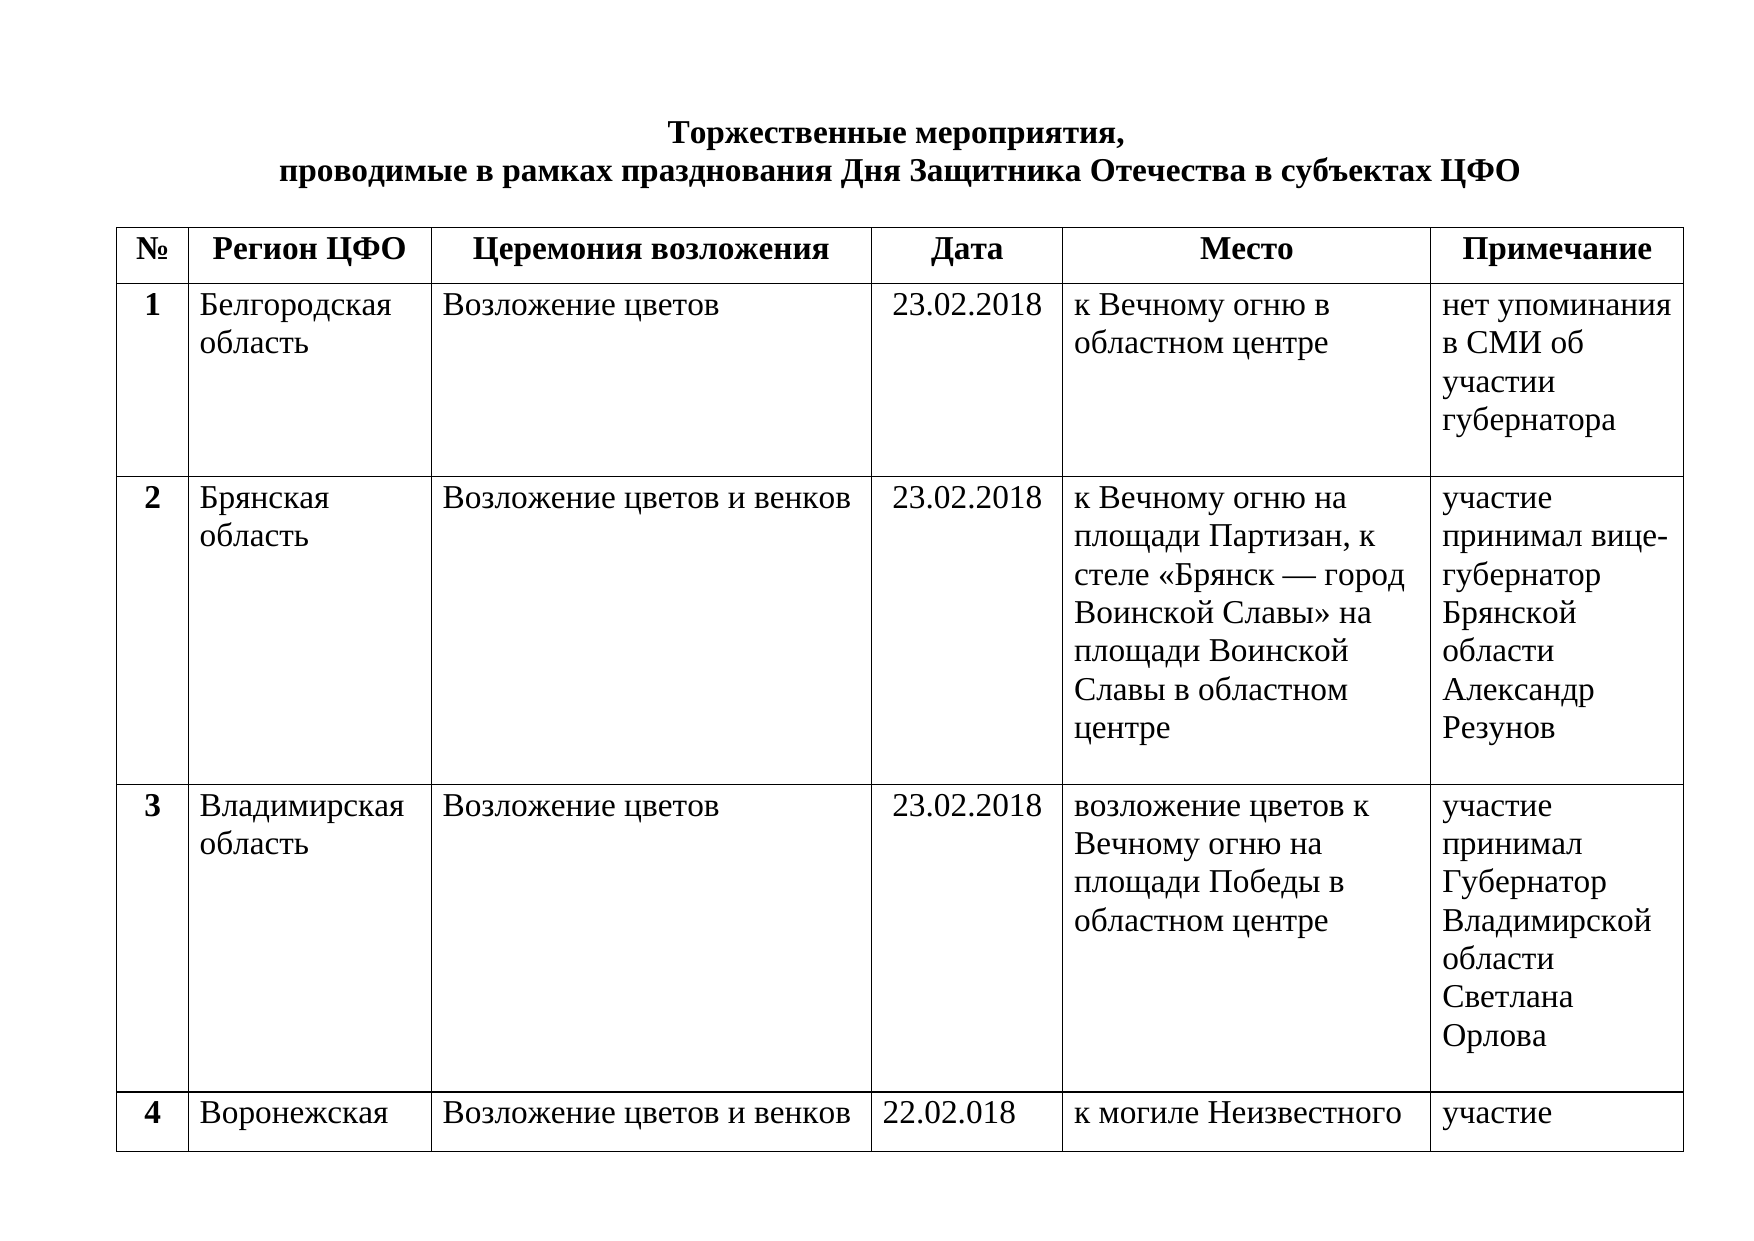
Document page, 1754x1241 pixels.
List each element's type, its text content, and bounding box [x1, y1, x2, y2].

table_cell 2 [117, 477, 188, 784]
table_cell Регион ЦФО [189, 228, 431, 283]
table_cell Брянская область [189, 477, 431, 784]
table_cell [1063, 1093, 1430, 1151]
table_cell Владимирская область [189, 785, 431, 1091]
table_cell Воронежская область [189, 1093, 431, 1151]
table_cell 22.02.018 [872, 1093, 1062, 1151]
table_cell Возложение цветов [432, 785, 871, 1091]
table_cell № [117, 228, 188, 283]
table_header Торжественные мероприятия, проводимые в рамках празднования Дня Защитника Отечества в субъектах ЦФО [117, 112, 1683, 227]
table_cell нет упоминания в СМИ об участии губернатора [1431, 284, 1683, 476]
table_cell Примечание [1431, 228, 1683, 283]
table_cell возложение цветов к Вечному огню на площади Победы в областном центре [1063, 785, 1430, 1091]
table_cell к Вечному огню на площади Партизан, к стеле «Брянск — город Воинской Славы» на площади Воинской Славы в областном центре [1063, 477, 1430, 784]
table_cell Возложение цветов [432, 284, 871, 476]
table_cell участие принимал вице-губернатор Брянской области Александр Резунов [1431, 477, 1683, 784]
table_cell к Вечному огню в областном центре [1063, 284, 1430, 476]
table_cell 4 [117, 1093, 188, 1151]
table_cell Место [1063, 228, 1430, 283]
table_cell участие принимал Губернатор Владимирской области Светлана Орлова [1431, 785, 1683, 1091]
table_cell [1431, 1093, 1683, 1151]
table_cell Дата [872, 228, 1062, 283]
table_cell 23.02.2018 [872, 284, 1062, 476]
table_cell 1 [117, 284, 188, 476]
table_cell 23.02.2018 [872, 785, 1062, 1091]
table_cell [432, 1093, 871, 1151]
table_cell 3 [117, 785, 188, 1091]
table_cell Возложение цветов и венков [432, 477, 871, 784]
table_cell Церемония возложения [432, 228, 871, 283]
table_cell 23.02.2018 [872, 477, 1062, 784]
table_cell Белгородская область [189, 284, 431, 476]
